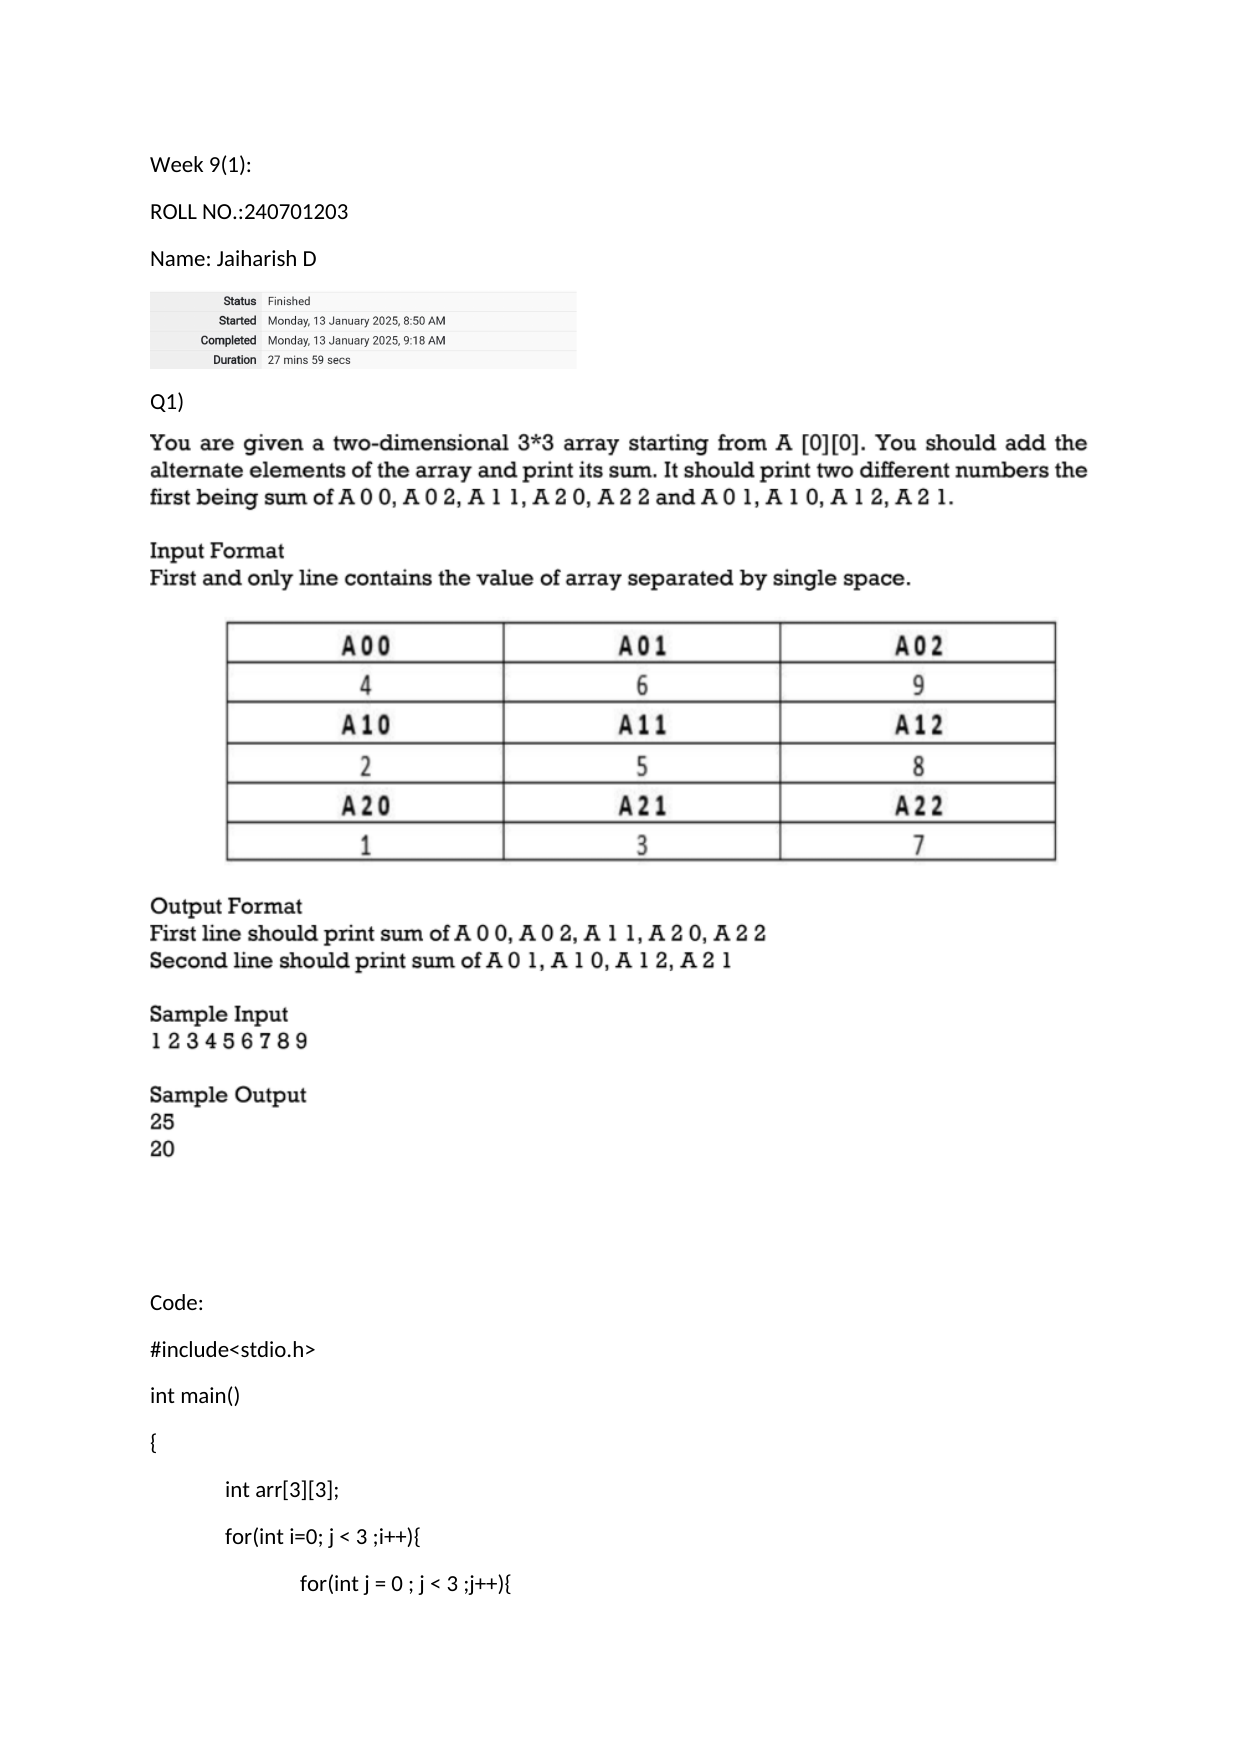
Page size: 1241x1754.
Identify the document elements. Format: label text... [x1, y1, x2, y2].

text #include<stdio.h> [150, 1335, 1090, 1363]
text ROLL NO.:240701203 [150, 197, 1090, 225]
picture [150, 290, 577, 369]
text Q1) [150, 387, 1090, 417]
picture [150, 417, 1091, 1176]
text int arr[3][3]; [150, 1475, 1090, 1503]
text Code: [150, 1288, 1090, 1316]
text Name: Jaiharish D [150, 244, 1090, 272]
text int main() [150, 1382, 1090, 1410]
text Week 9(1): [150, 150, 1090, 178]
text for(int i=0; j < 3 ;i++){ [150, 1522, 1090, 1550]
text { [150, 1428, 1090, 1457]
text for(int j = 0 ; j < 3 ;j++){ [150, 1569, 1090, 1597]
